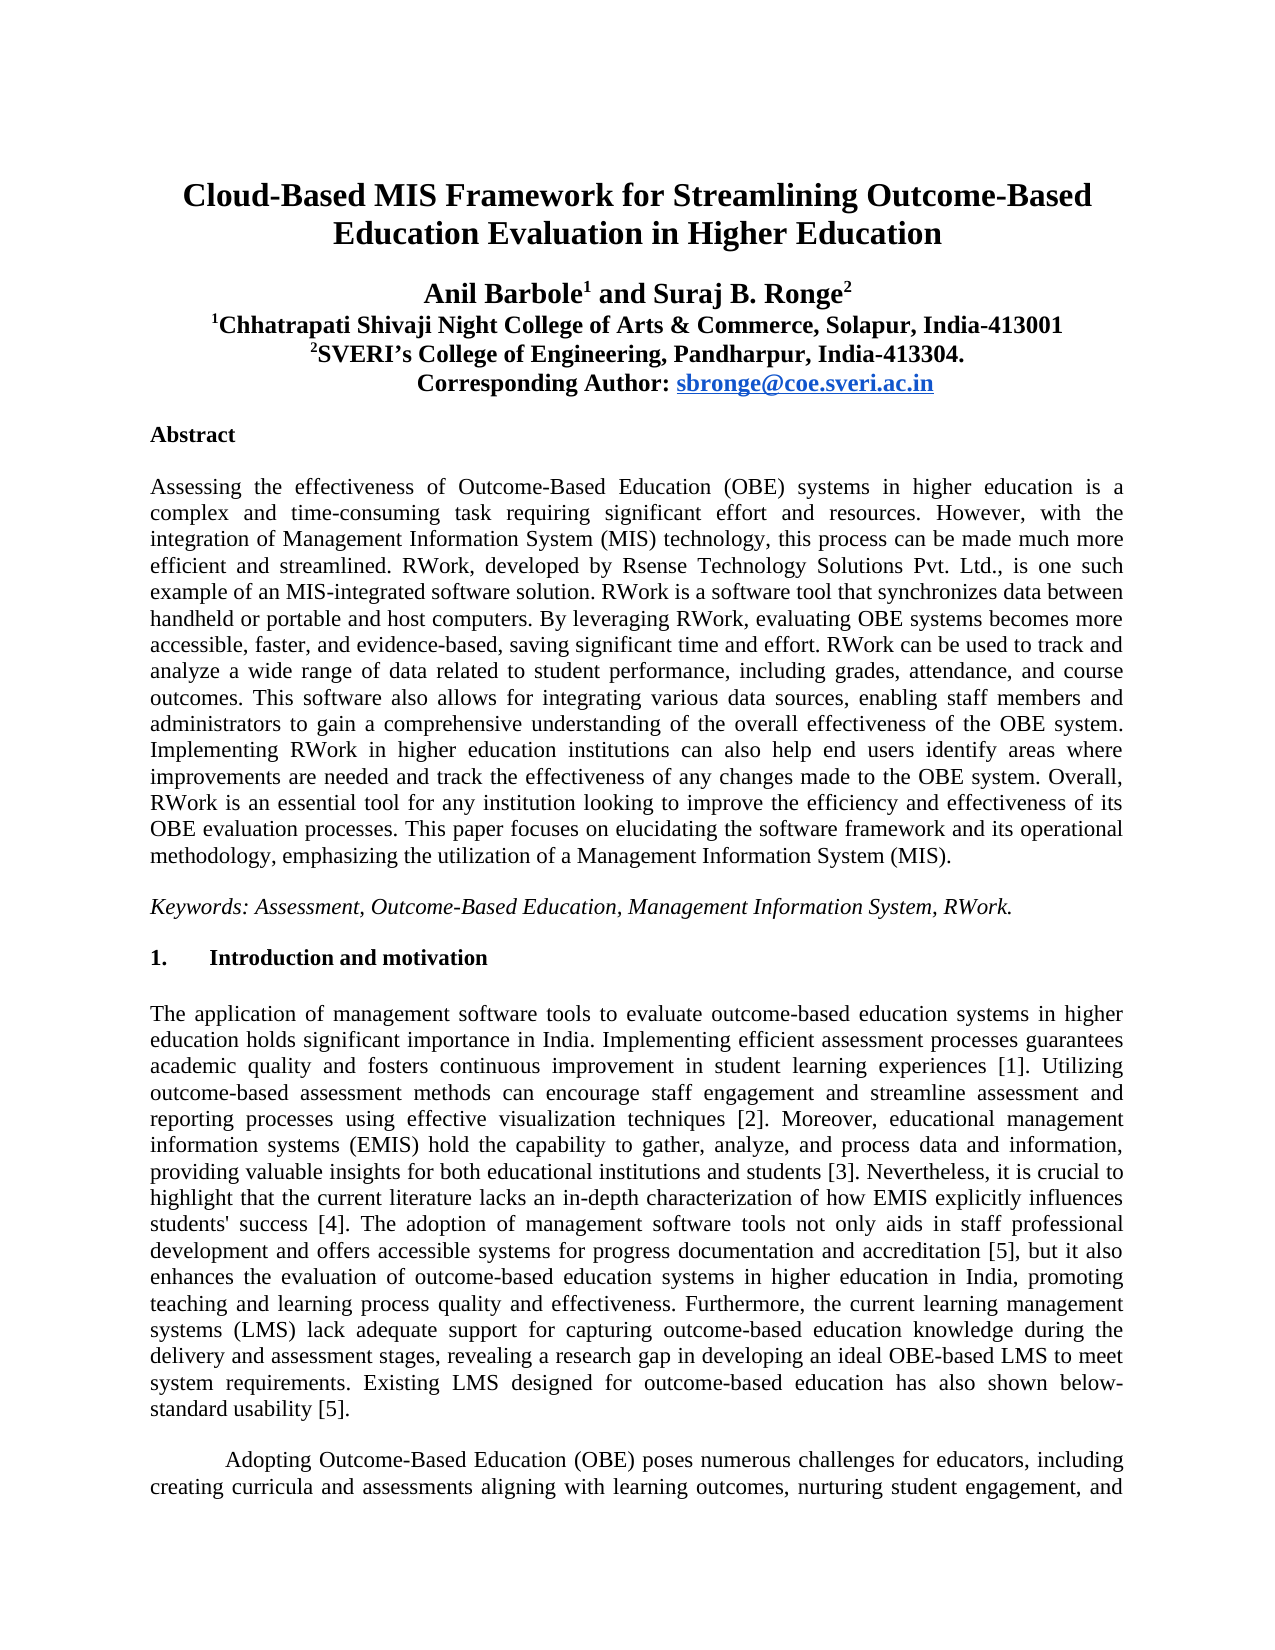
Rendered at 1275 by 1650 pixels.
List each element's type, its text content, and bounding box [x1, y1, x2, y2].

text Anil Barbole1 and Suraj B. Ronge2 [150, 277, 1125, 310]
text Keywords: Assessment, Outcome-Based Education, Management Information System, RWork. [150, 893, 1125, 919]
list Introduction and motivation [150, 944, 1125, 971]
text Abstract [150, 421, 1125, 448]
text 1Chhatrapati Shivaji Night College of Arts & Commerce, Solapur, India-413001 [150, 310, 1125, 339]
text 2SVERI’s College of Engineering, Pandharpur, India-413304. [150, 339, 1125, 368]
text The application of management software tools to evaluate outcome-based education systems in higher education holds significant importance in India. Implementing efficient assessment processes guarantees academic quality and fosters continuous improvement in student learning experiences [1]. Utilizing outcome-based assessment methods can encourage staff engagement and streamline assessment and reporting processes using effective visualization techniques [2]. Moreover, educational management information systems (EMIS) hold the capability to gather, analyze, and process data and information, providing valuable insights for both educational institutions and students [3]. Nevertheless, it is crucial to highlight that the current literature lacks an in-depth characterization of how EMIS explicitly influences students' success [4]. The adoption of management software tools not only aids in staff professional development and offers accessible systems for progress documentation and accreditation [5], but it also enhances the evaluation of outcome-based education systems in higher education in India, promoting teaching and learning process quality and effectiveness. Furthermore, the current learning management systems (LMS) lack adequate support for capturing outcome-based education knowledge during the delivery and assessment stages, revealing a research gap in developing an ideal OBE-based LMS to meet system requirements. Existing LMS designed for outcome-based education has also shown below-standard usability [5]. [150, 1000, 1125, 1421]
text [150, 1446, 1125, 1499]
text Corresponding Author: sbronge@coe.sveri.ac.in [150, 368, 1125, 396]
text Assessing the effectiveness of Outcome-Based Education (OBE) systems in higher education is a complex and time-consuming task requiring significant effort and resources. However, with the integration of Management Information System (MIS) technology, this process can be made much more efficient and streamlined. RWork, developed by Rsense Technology Solutions Pvt. Ltd., is one such example of an MIS-integrated software solution. RWork is a software tool that synchronizes data between handheld or portable and host computers. By leveraging RWork, evaluating OBE systems becomes more accessible, faster, and evidence-based, saving significant time and effort. RWork can be used to track and analyze a wide range of data related to student performance, including grades, attendance, and course outcomes. This software also allows for integrating various data sources, enabling staff members and administrators to gain a comprehensive understanding of the overall effectiveness of the OBE system. Implementing RWork in higher education institutions can also help end users identify areas where improvements are needed and track the effectiveness of any changes made to the OBE system. Overall, RWork is an essential tool for any institution looking to improve the efficiency and effectiveness of its OBE evaluation processes. This paper focuses on elucidating the software framework and its operational methodology, emphasizing the utilization of a Management Information System (MIS). [150, 473, 1125, 868]
text Cloud-Based MIS Framework for Streamlining Outcome-Based Education Evaluation in Higher Education [150, 175, 1125, 252]
